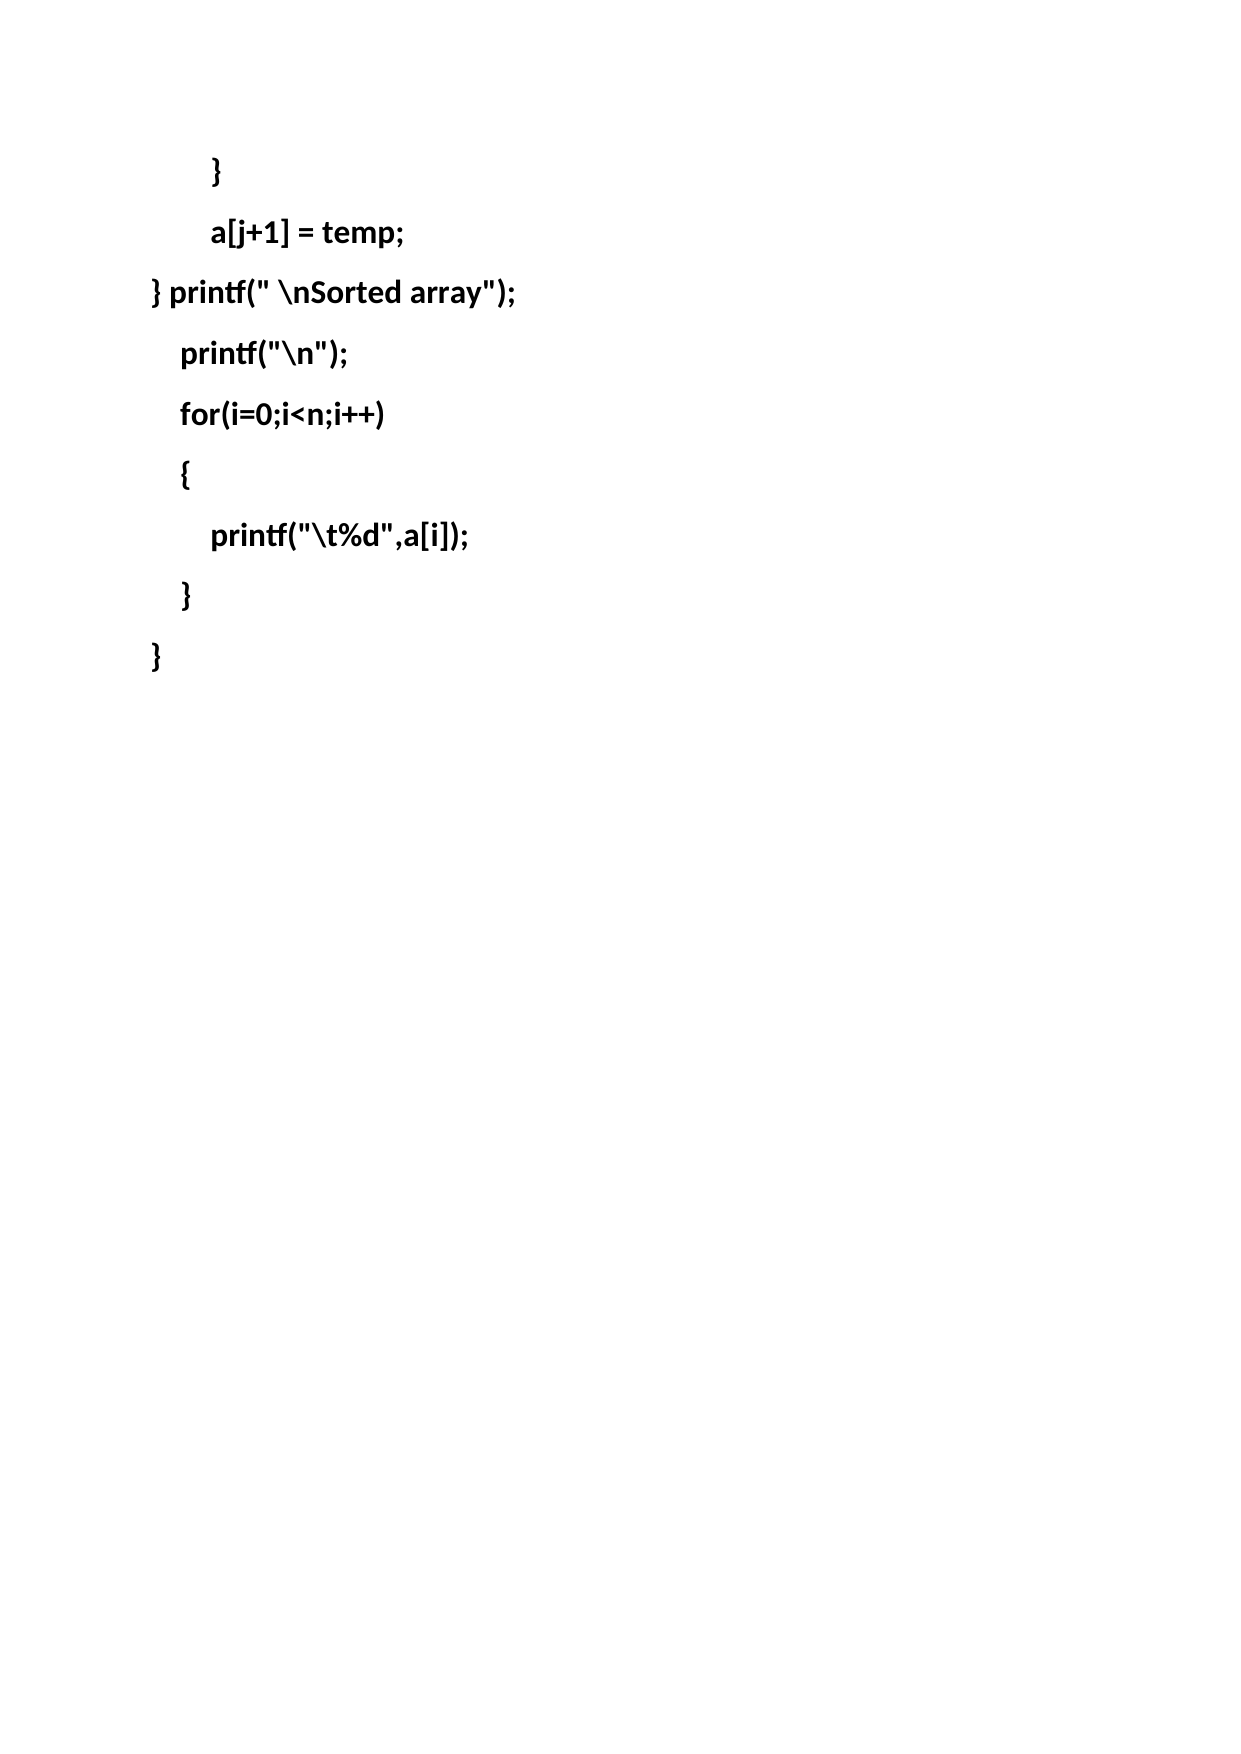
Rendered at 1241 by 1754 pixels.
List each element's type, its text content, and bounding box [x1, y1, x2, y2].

text for(i=0;i<n;i++) [150, 392, 1090, 433]
text printf("\n"); [150, 332, 1090, 373]
text } printf(" \nSorted array"); [150, 271, 1090, 312]
text a[j+1] = temp; [150, 211, 1090, 251]
text { [150, 453, 1090, 494]
text } [150, 574, 1090, 615]
text printf("\t%d",a[i]); [150, 514, 1090, 554]
text } [150, 635, 1090, 676]
text } [150, 150, 1090, 191]
